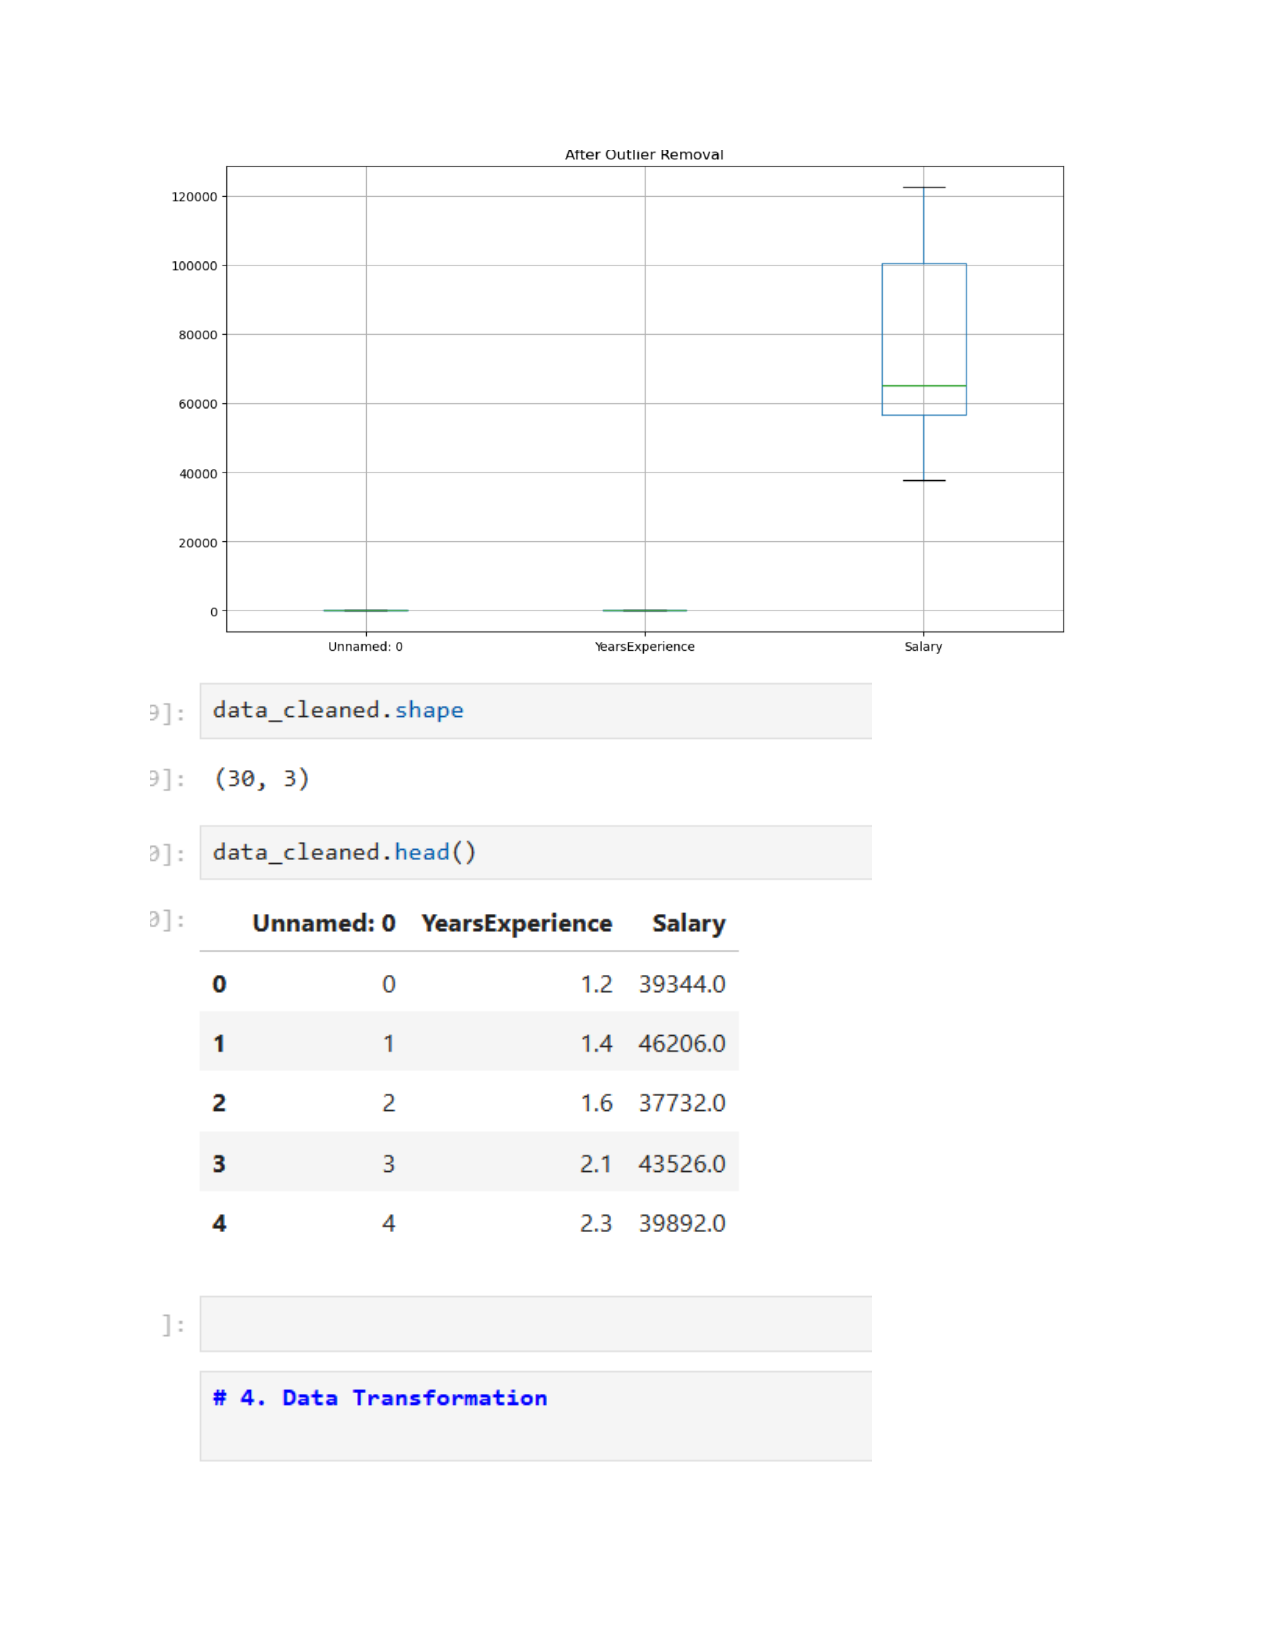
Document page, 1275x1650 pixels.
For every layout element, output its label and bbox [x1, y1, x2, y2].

picture [150, 666, 872, 1479]
picture [150, 150, 1125, 662]
